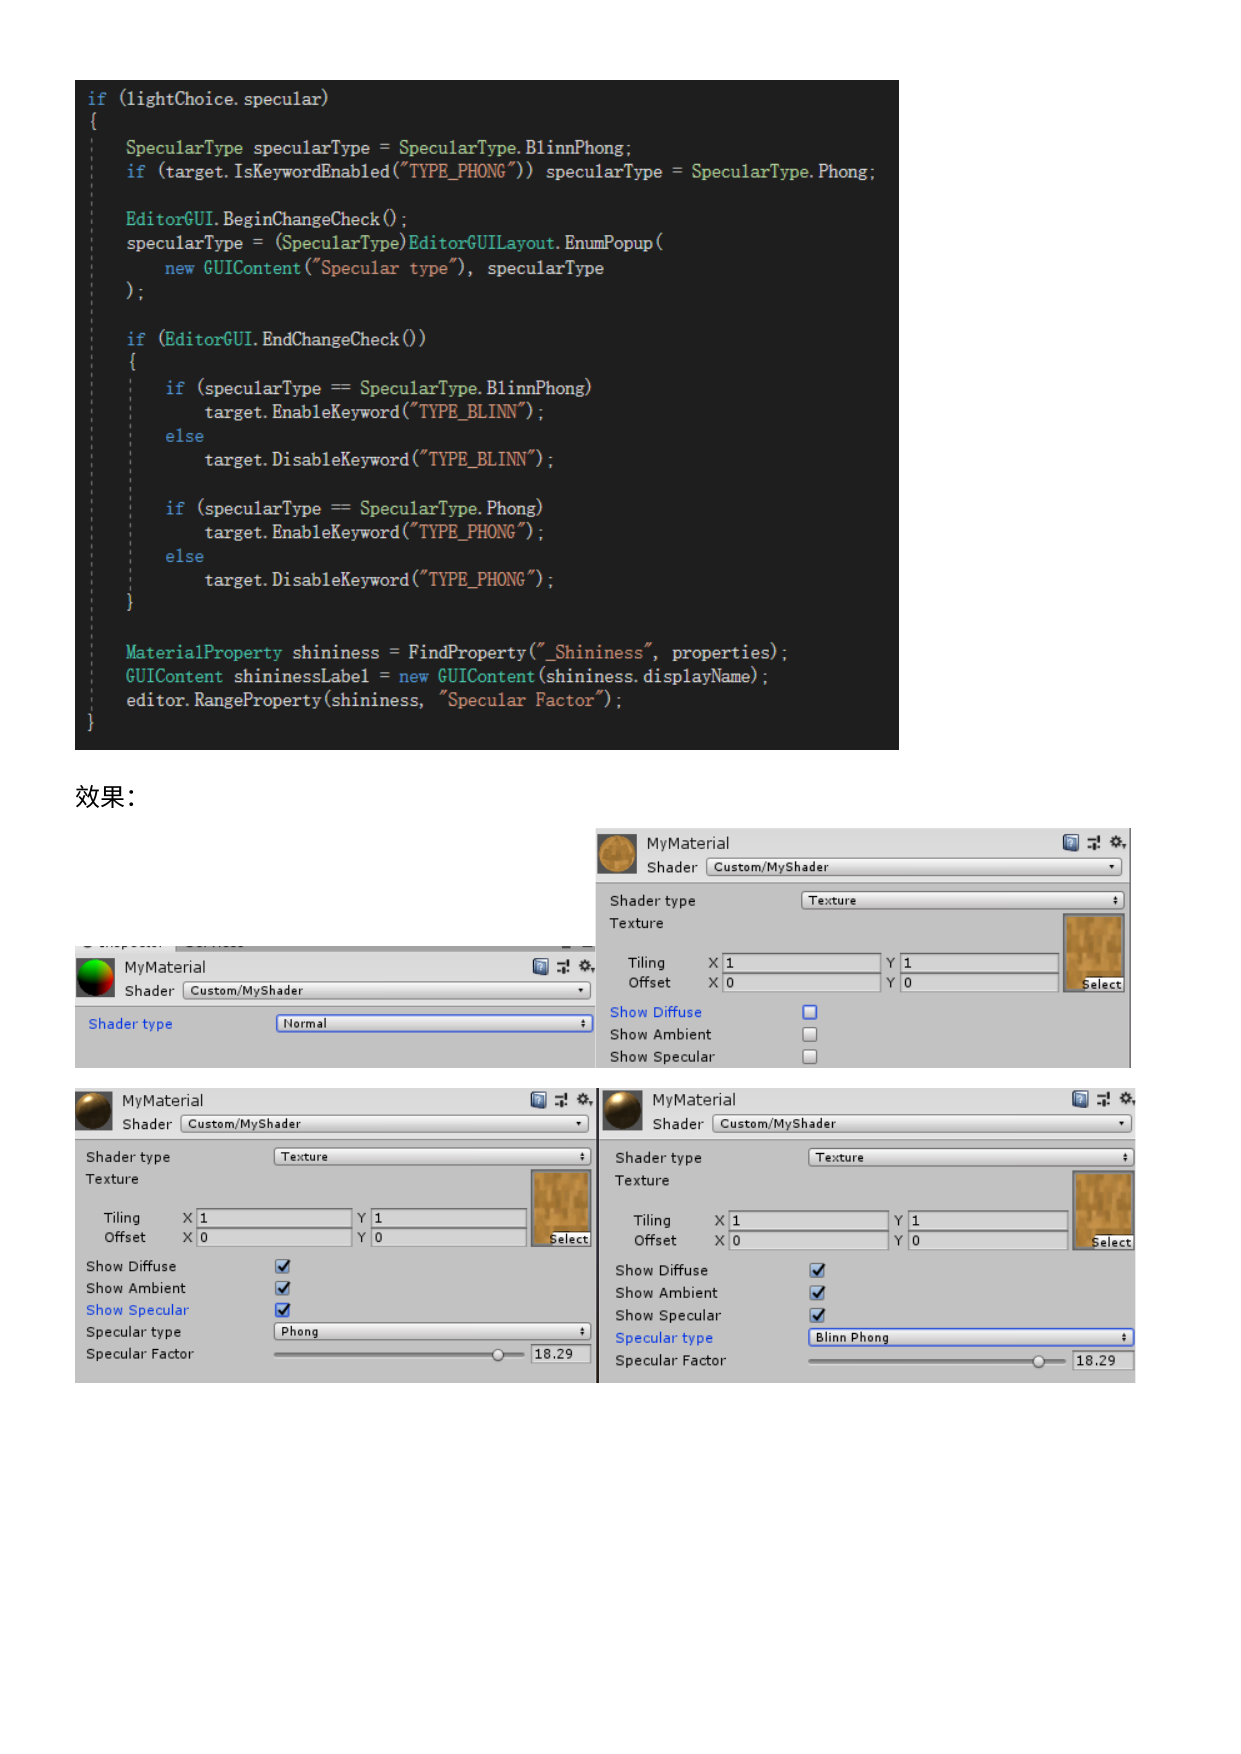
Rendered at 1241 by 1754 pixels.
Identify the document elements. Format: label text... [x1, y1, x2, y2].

picture [75, 80, 899, 750]
picture [75, 828, 1131, 1068]
picture [75, 1088, 1136, 1383]
list 效果： [75, 763, 1165, 828]
